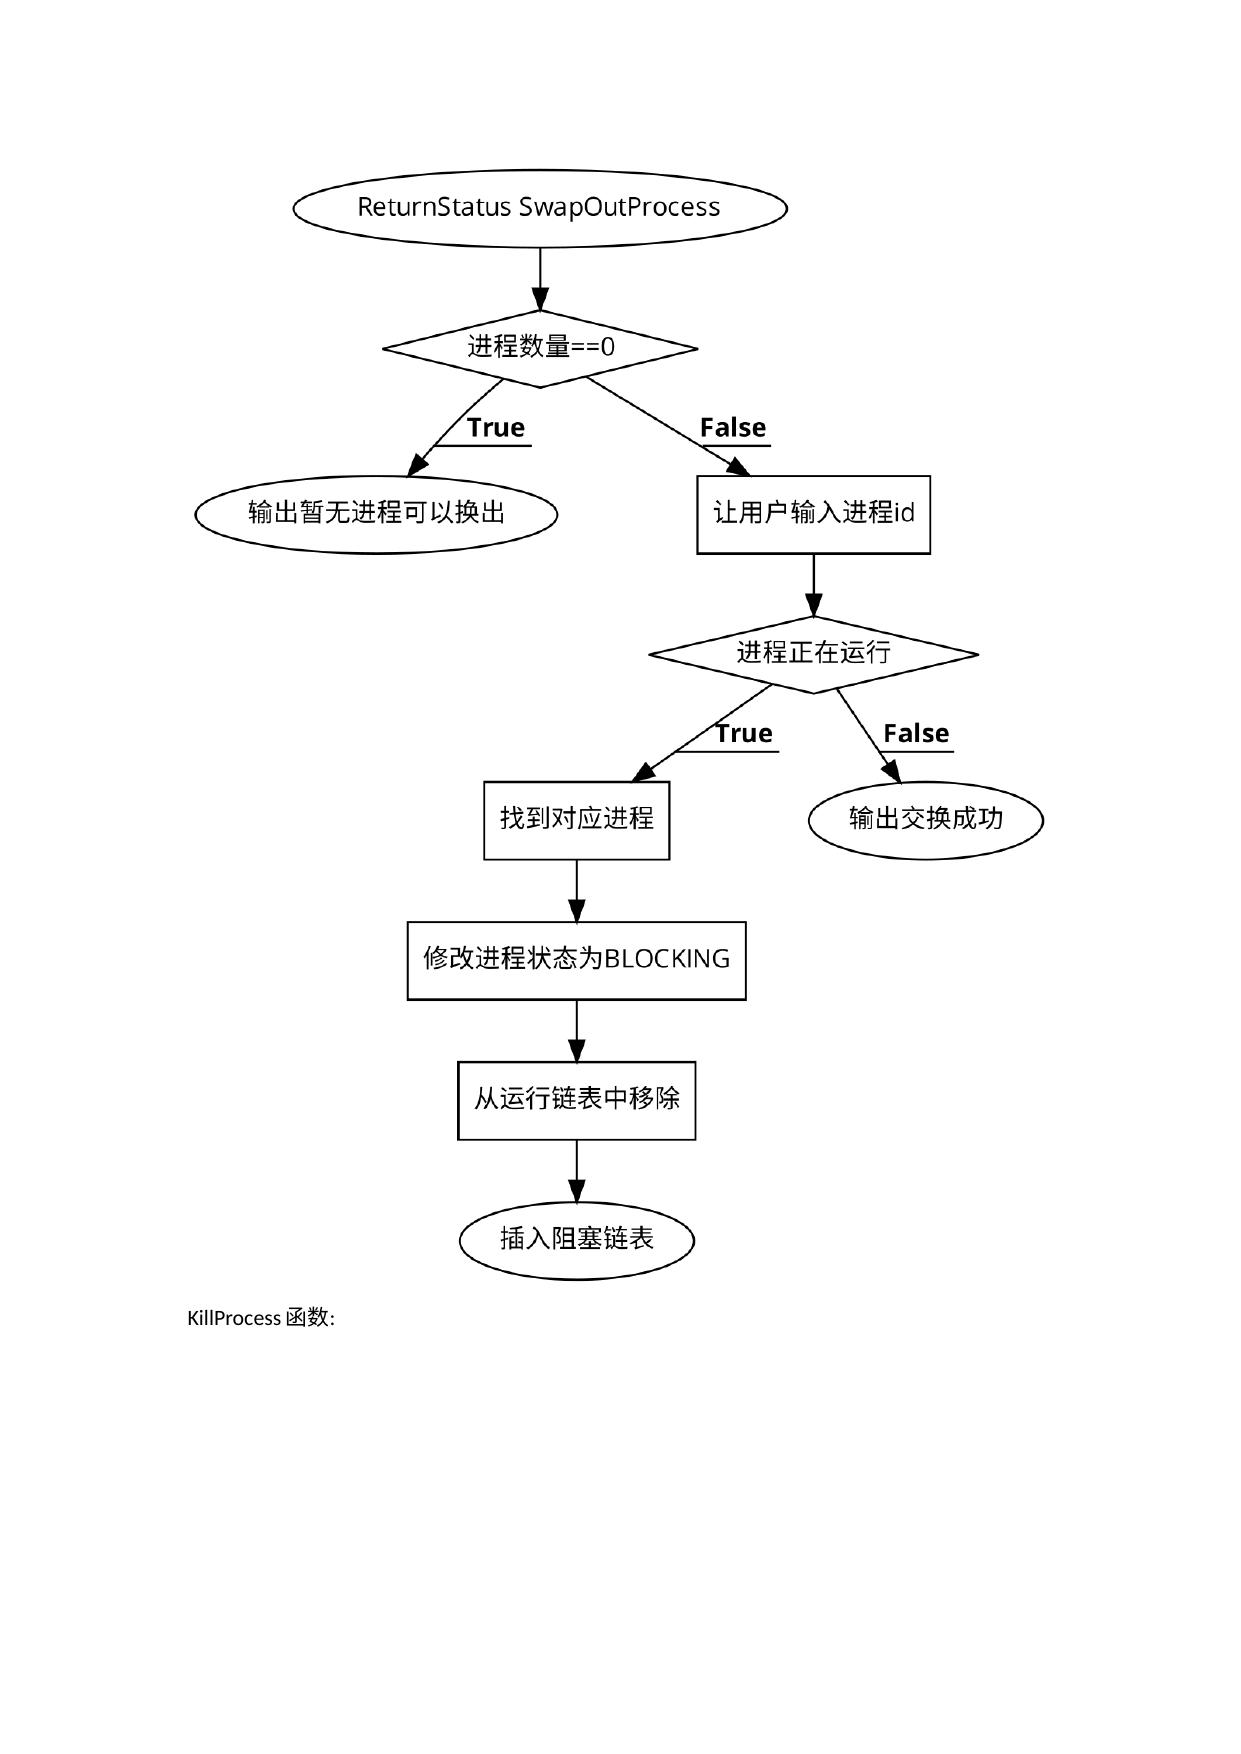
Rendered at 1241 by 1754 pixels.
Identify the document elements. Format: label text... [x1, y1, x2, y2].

picture [187, 162, 1051, 1288]
list KillProcess函数: [187, 1299, 1053, 1332]
